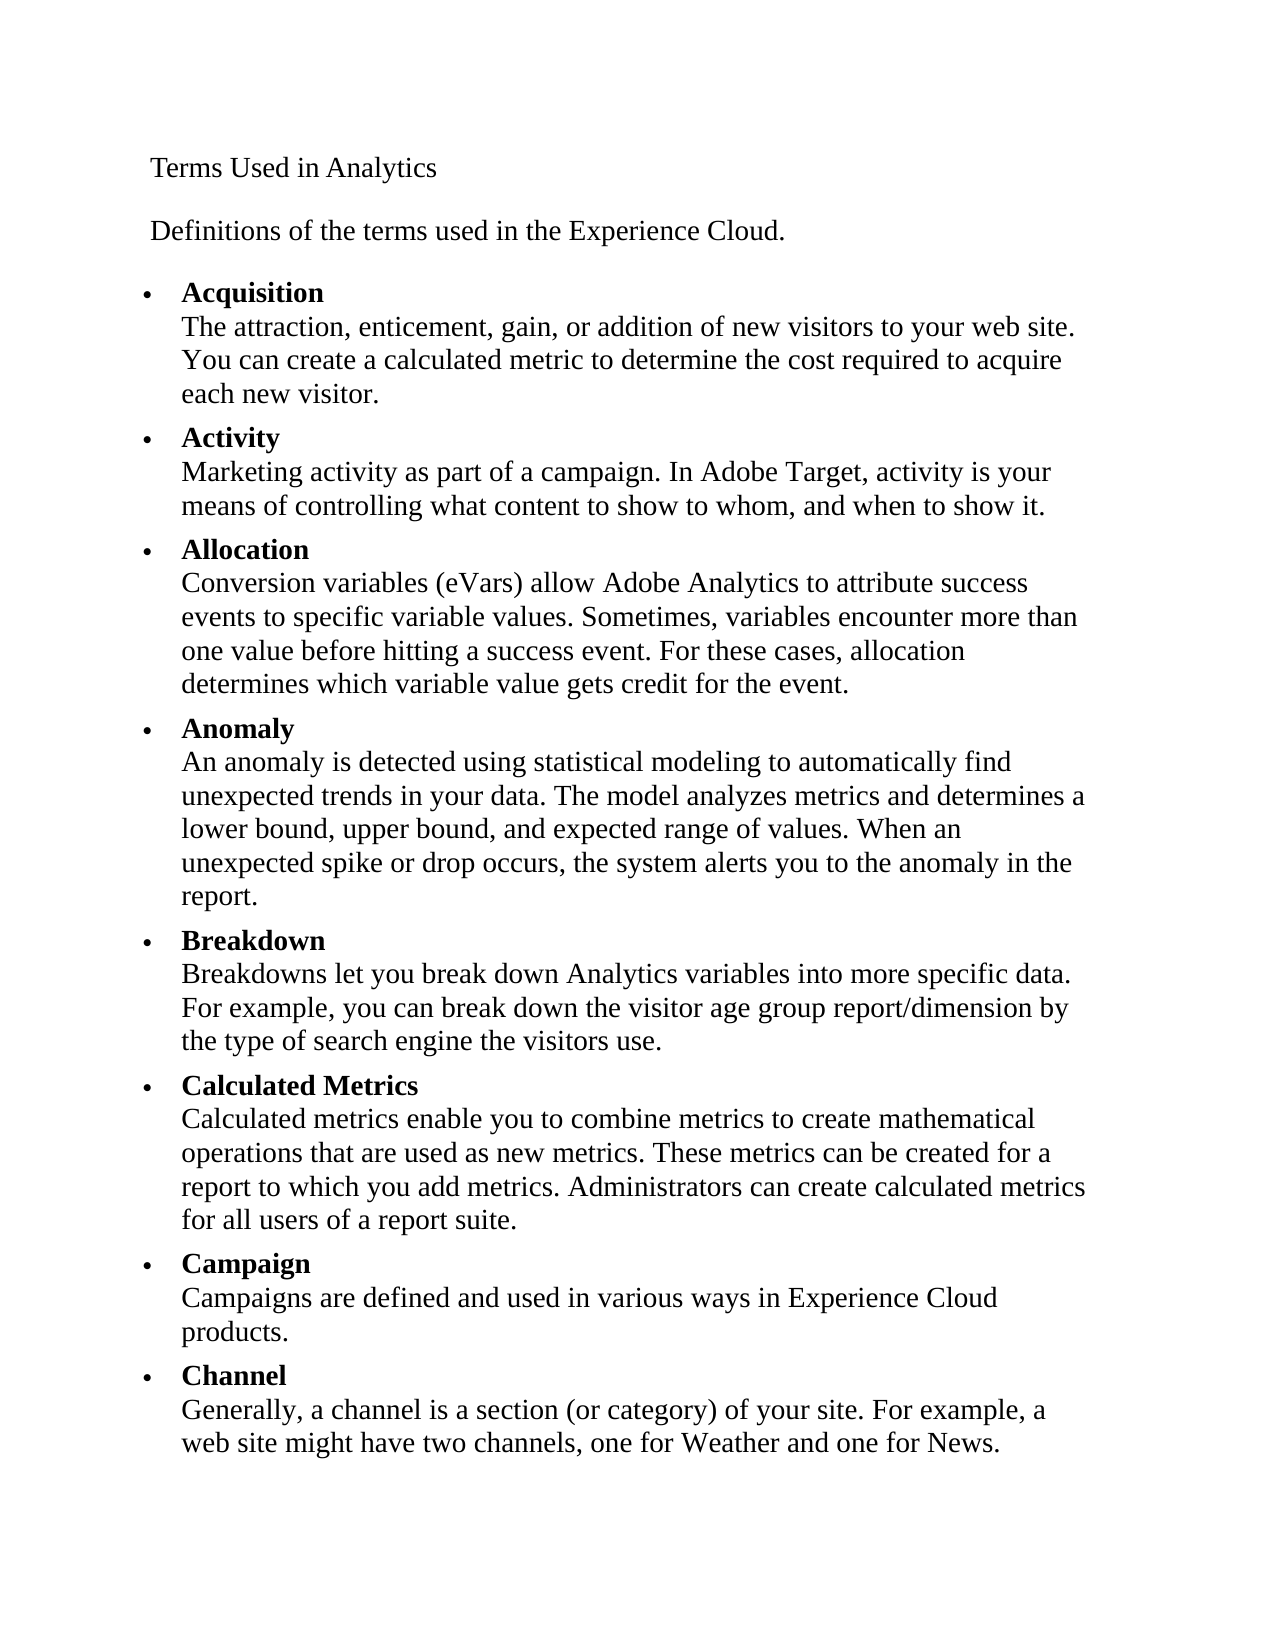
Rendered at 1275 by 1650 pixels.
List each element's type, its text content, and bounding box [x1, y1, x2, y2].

text Definitions of the terms used in the Experience Cloud. [150, 213, 1125, 246]
text Terms Used in Analytics [150, 150, 1125, 183]
list Channel Generally, a channel is a section (or category) of your site. For example, a web site might have two channels, one for Weather and one for News. [144, 1358, 1094, 1459]
list Acquisition The attraction, enticement, gain, or addition of new visitors to your web site. You can create a calculated metric to determine the cost required to acquire each new visitor. [144, 275, 1094, 409]
list Calculated Metrics Calculated metrics enable you to combine metrics to create mathematical operations that are used as new metrics. These metrics can be created for a report to which you add metrics. Administrators can create calculated metrics for all users of a report suite. [144, 1068, 1094, 1236]
list Breakdown Breakdowns let you break down Analytics variables into more specific data. For example, you can break down the visitor age group report/dimension by the type of search engine the visitors use. [144, 923, 1094, 1057]
list Activity Marketing activity as part of a campaign. In Adobe Target, activity is your means of controlling what content to show to whom, and when to show it. [144, 421, 1094, 521]
list Anomaly An anomaly is detected using statistical modeling to automatically find unexpected trends in your data. The model analyzes metrics and determines a lower bound, upper bound, and expected range of values. When an unexpected spike or drop occurs, the system alerts you to the anomaly in the report. [144, 711, 1094, 912]
list Allocation Conversion variables (eVars) allow Adobe Analytics to attribute success events to specific variable values. Sometimes, variables encounter more than one value before hitting a success event. For these cases, allocation determines which variable value gets credit for the event. [144, 532, 1094, 700]
list Campaign Campaigns are defined and used in various ways in Experience Cloud products. [144, 1247, 1094, 1347]
